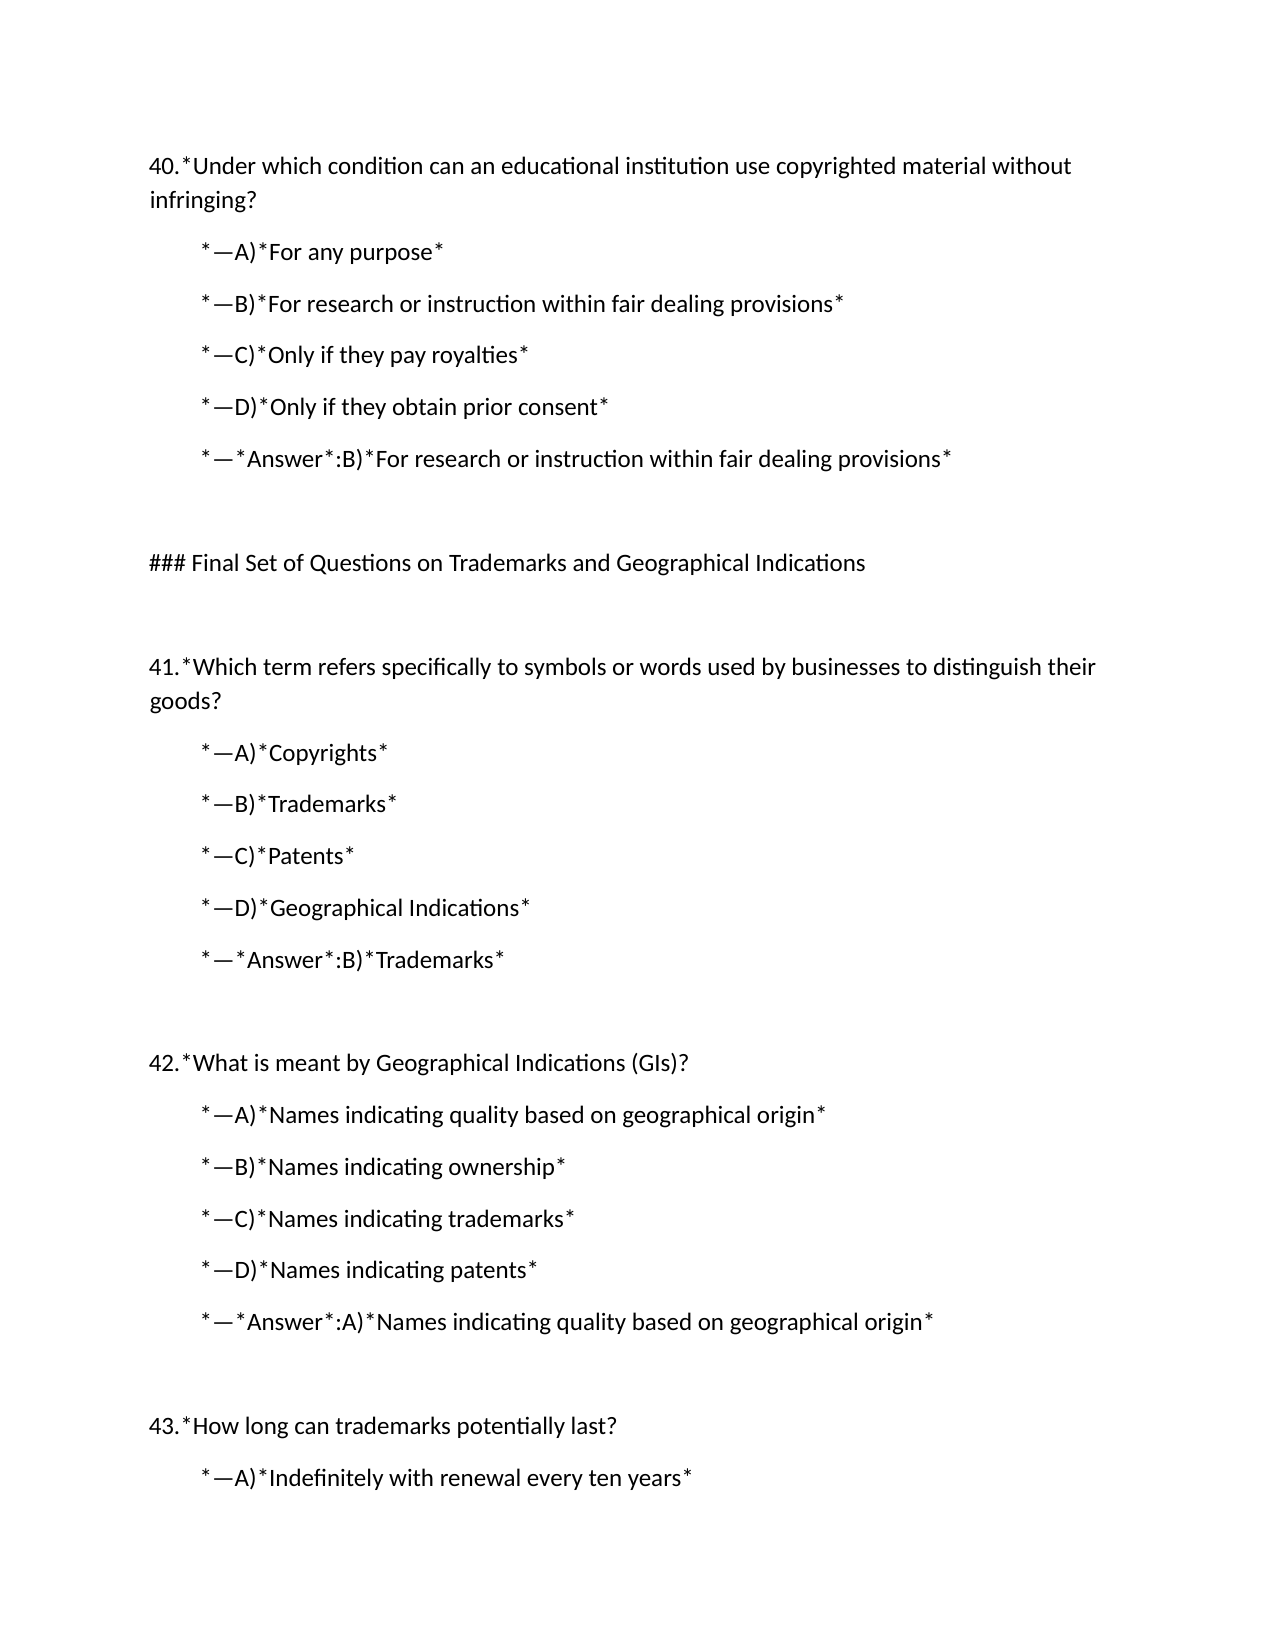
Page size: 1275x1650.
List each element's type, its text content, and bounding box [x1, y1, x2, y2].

text *—B)*Trademarks* [148, 788, 1123, 819]
text *—A)*Indefinitely with renewal every ten years* [148, 1462, 1123, 1493]
text *—*Answer*:B)*Trademarks* [148, 944, 1123, 974]
text 43.*How long can trademarks potentially last? [148, 1410, 1123, 1441]
text *—D)*Only if they obtain prior consent* [148, 391, 1123, 422]
text 40.*Under which condition can an educational institution use copyrighted material without infringing? [148, 150, 1123, 215]
text ### Final Set of Questions on Trademarks and Geographical Indications [148, 547, 1123, 577]
text *—B)*Names indicating ownership* [148, 1151, 1123, 1182]
text *—D)*Geographical Indications* [148, 892, 1123, 922]
text *—A)*Names indicating quality based on geographical origin* [148, 1099, 1123, 1130]
text *—A)*Copyrights* [148, 737, 1123, 767]
text *—A)*For any purpose* [148, 236, 1123, 266]
text *—C)*Only if they pay royalties* [148, 339, 1123, 370]
text *—C)*Names indicating trademarks* [148, 1203, 1123, 1233]
text 41.*Which term refers specifically to symbols or words used by businesses to distinguish their goods? [148, 651, 1123, 715]
text *—D)*Names indicating patents* [148, 1255, 1123, 1285]
text *—*Answer*:A)*Names indicating quality based on geographical origin* [148, 1306, 1123, 1337]
text 42.*What is meant by Geographical Indications (GIs)? [148, 1048, 1123, 1078]
text *—*Answer*:B)*For research or instruction within fair dealing provisions* [148, 443, 1123, 473]
text *—B)*For research or instruction within fair dealing provisions* [148, 288, 1123, 318]
text *—C)*Patents* [148, 840, 1123, 871]
